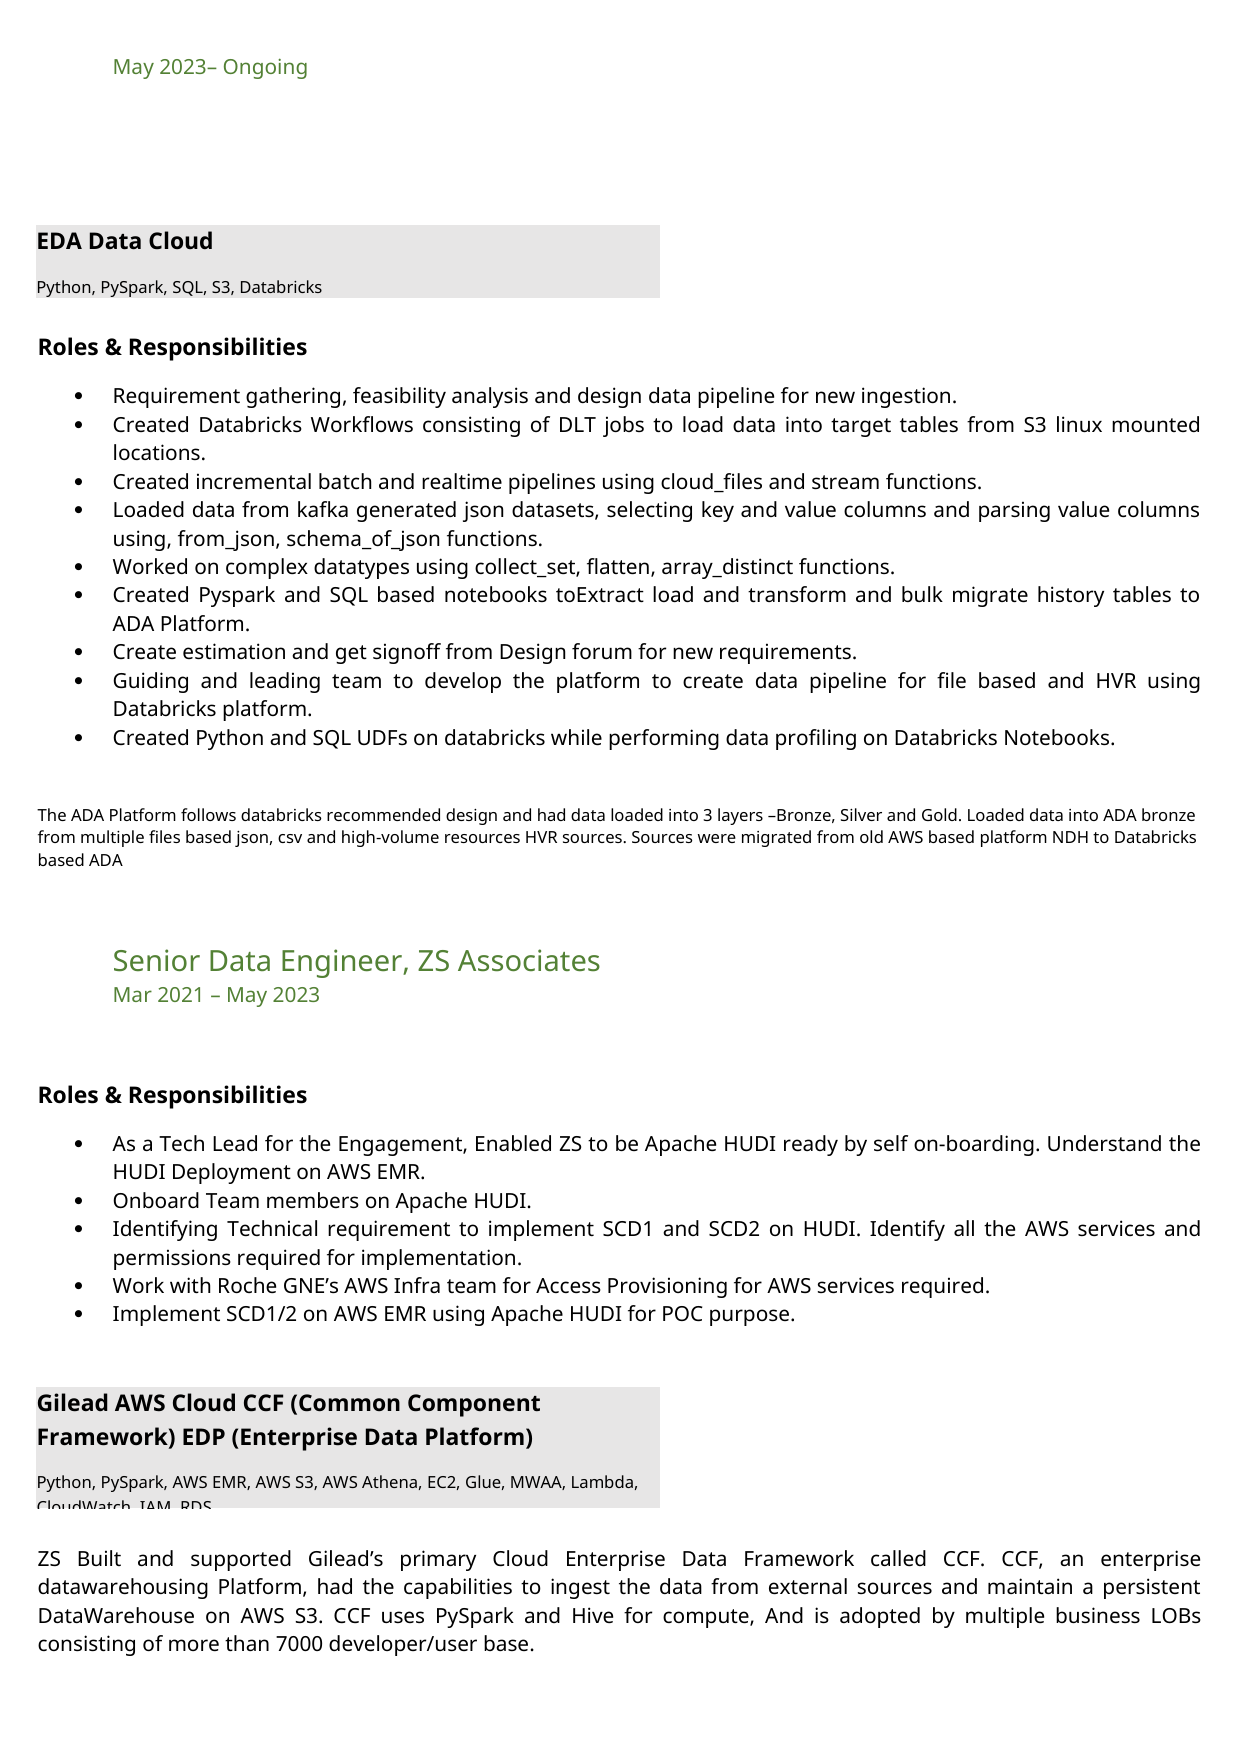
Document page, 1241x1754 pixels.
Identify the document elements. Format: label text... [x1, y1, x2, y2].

text May 2023– Ongoing [112, 52, 1203, 81]
text Roles & Responsibilities [37, 1078, 1203, 1110]
list Guiding and leading team to develop the platform to create data pipeline for file based and HVR using Databricks platform. [75, 666, 1203, 723]
text Mar 2021 – May 2023 [112, 980, 1203, 1008]
list Loaded data from kafka generated json datasets, selecting key and value columns and parsing value columns using, from_json, schema_of_json functions. [75, 495, 1203, 552]
list As a Tech Lead for the Engagement, Enabled ZS to be Apache HUDI ready by self on-boarding. Understand the HUDI Deployment on AWS EMR. [75, 1129, 1203, 1186]
list Created Databricks Workflows consisting of DLT jobs to load data into target tables from S3 linux mounted locations. [75, 410, 1203, 467]
list Identifying Technical requirement to implement SCD1 and SCD2 on HUDI. Identify all the AWS services and permissions required for implementation. [75, 1214, 1203, 1271]
text The ADA Platform follows databricks recommended design and had data loaded into 3 layers –Bronze, Silver and Gold. Loaded data into ADA bronze from multiple files based json, csv and high-volume resources HVR sources. Sources were migrated from old AWS based platform NDH to Databricks based ADA [37, 803, 1203, 871]
list Created Python and SQL UDFs on databricks while performing data profiling on Databricks Notebooks. [75, 723, 1203, 751]
list Created Pyspark and SQL based notebooks toExtract load and transform and bulk migrate history tables to ADA Platform. [75, 581, 1203, 637]
list Created incremental batch and realtime pipelines using cloud_files and stream functions. [75, 467, 1203, 495]
text Roles & Responsibilities [37, 331, 1203, 362]
text ZS Built and supported Gilead’s primary Cloud Enterprise Data Framework called CCF. CCF, an enterprise datawarehousing Platform, had the capabilities to ingest the data from external sources and maintain a persistent DataWarehouse on AWS S3. CCF uses PySpark and Hive for compute, And is adopted by multiple business LOBs consisting of more than 7000 developer/user base. [37, 1544, 1203, 1658]
list Work with Roche GNE’s AWS Infra team for Access Provisioning for AWS services required. [75, 1271, 1203, 1299]
list Requirement gathering, feasibility analysis and design data pipeline for new ingestion. [75, 382, 1203, 410]
list Create estimation and get signoff from Design forum for new requirements. [75, 637, 1203, 666]
list Worked on complex datatypes using collect_set, flatten, array_distinct functions. [75, 552, 1203, 581]
list Implement SCD1/2 on AWS EMR using Apache HUDI for POC purpose. [75, 1299, 1203, 1328]
list Onboard Team members on Apache HUDI. [75, 1186, 1203, 1214]
text Senior Data Engineer, ZS Associates [112, 940, 1203, 980]
